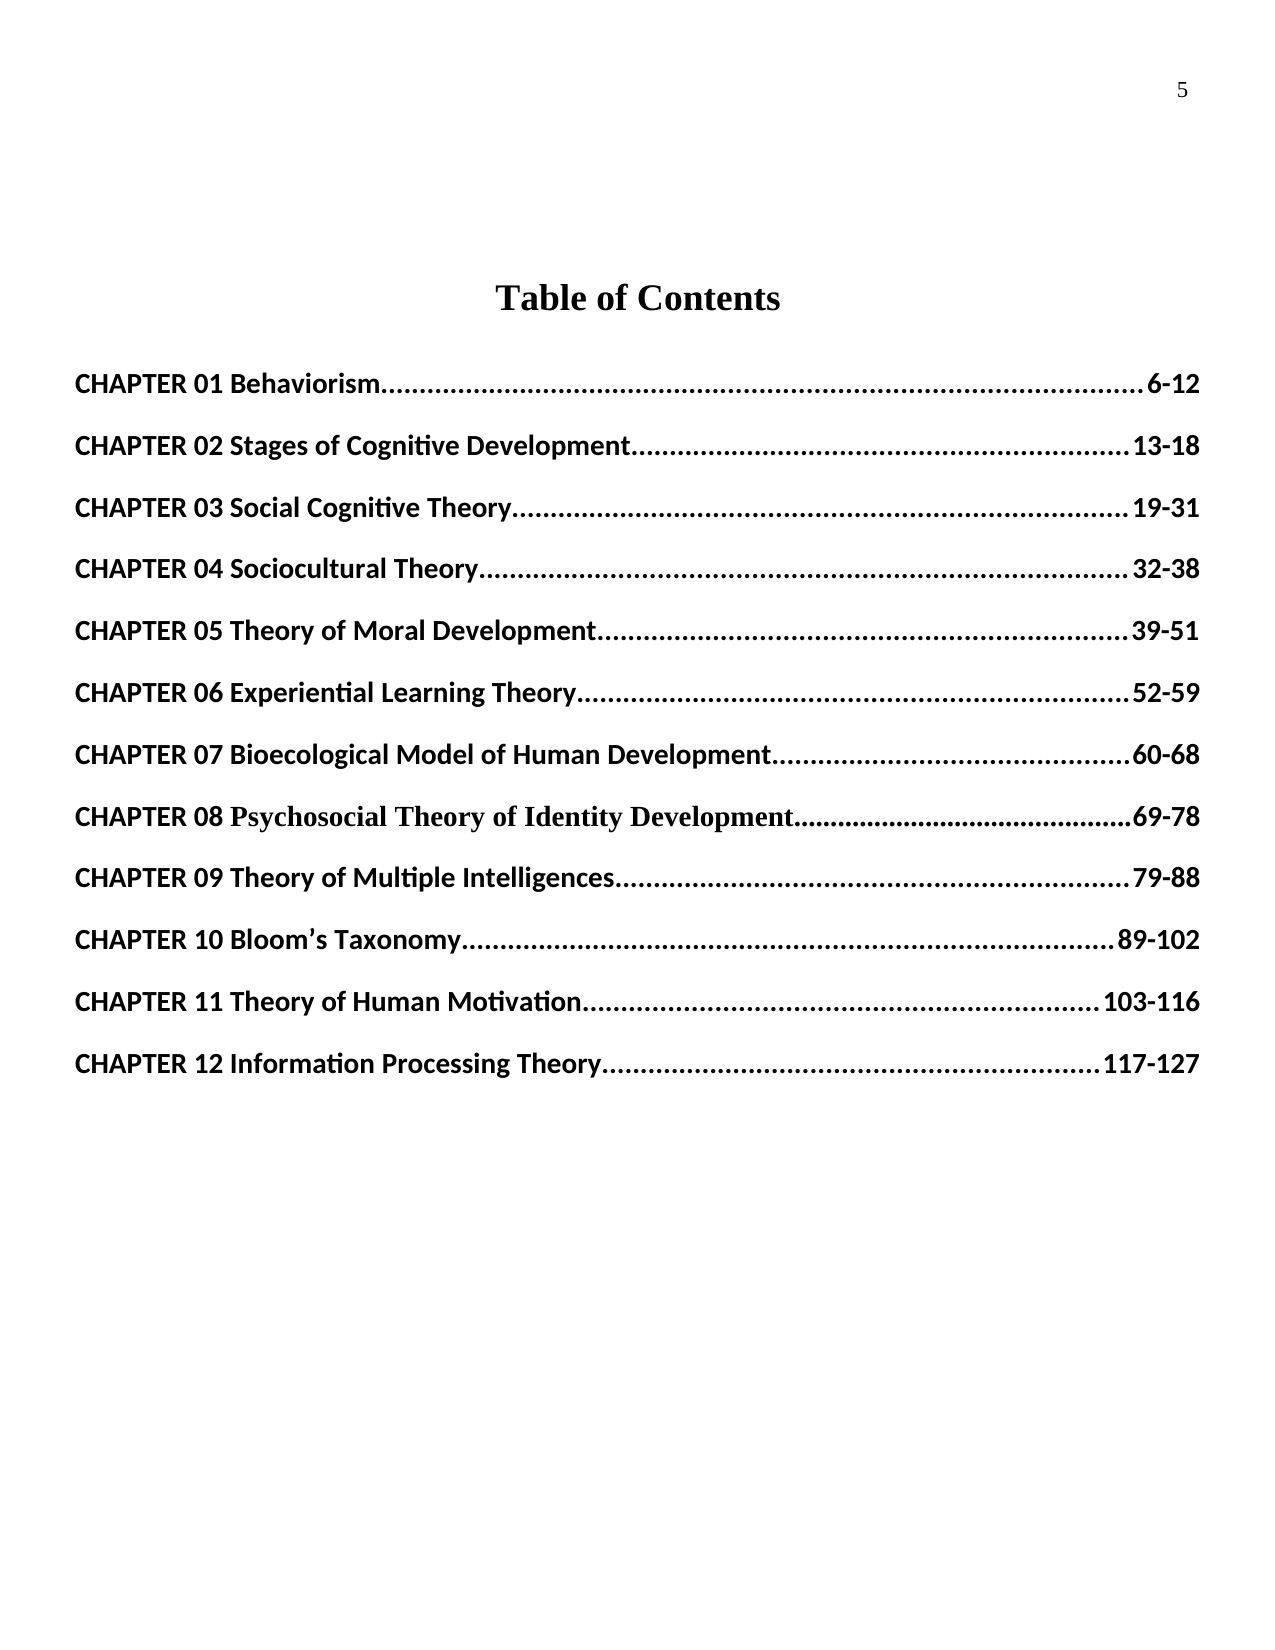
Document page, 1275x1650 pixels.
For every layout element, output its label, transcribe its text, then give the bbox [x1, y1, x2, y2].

text CHAPTER 08 Psychosocial Theory of Identity Development 69-78 [75, 798, 1223, 833]
text CHAPTER 04 Sociocultural Theory 32-38 [75, 551, 1223, 586]
text CHAPTER 05 Theory of Moral Development 39-51 [75, 612, 1223, 648]
text CHAPTER 09 Theory of Multiple Intelligences 79-88 [75, 859, 1223, 895]
text CHAPTER 02 Stages of Cognitive Development 13-18 [75, 427, 1223, 463]
text CHAPTER 01 Behaviorism 6-12 [75, 365, 1223, 401]
text CHAPTER 07 Bioecological Model of Human Development 60-68 [75, 736, 1223, 771]
text CHAPTER 03 Social Cognitive Theory 19-31 [75, 489, 1223, 524]
text CHAPTER 10 Bloom’s Taxonomy 89-102 [75, 921, 1223, 957]
text Table of Contents [114, 276, 1161, 319]
text CHAPTER 12 Information Processing Theory 117-127 [75, 1045, 1223, 1081]
text CHAPTER 06 Experiential Learning Theory 52-59 [75, 674, 1223, 710]
text CHAPTER 11 Theory of Human Motivation 103-116 [75, 983, 1223, 1019]
